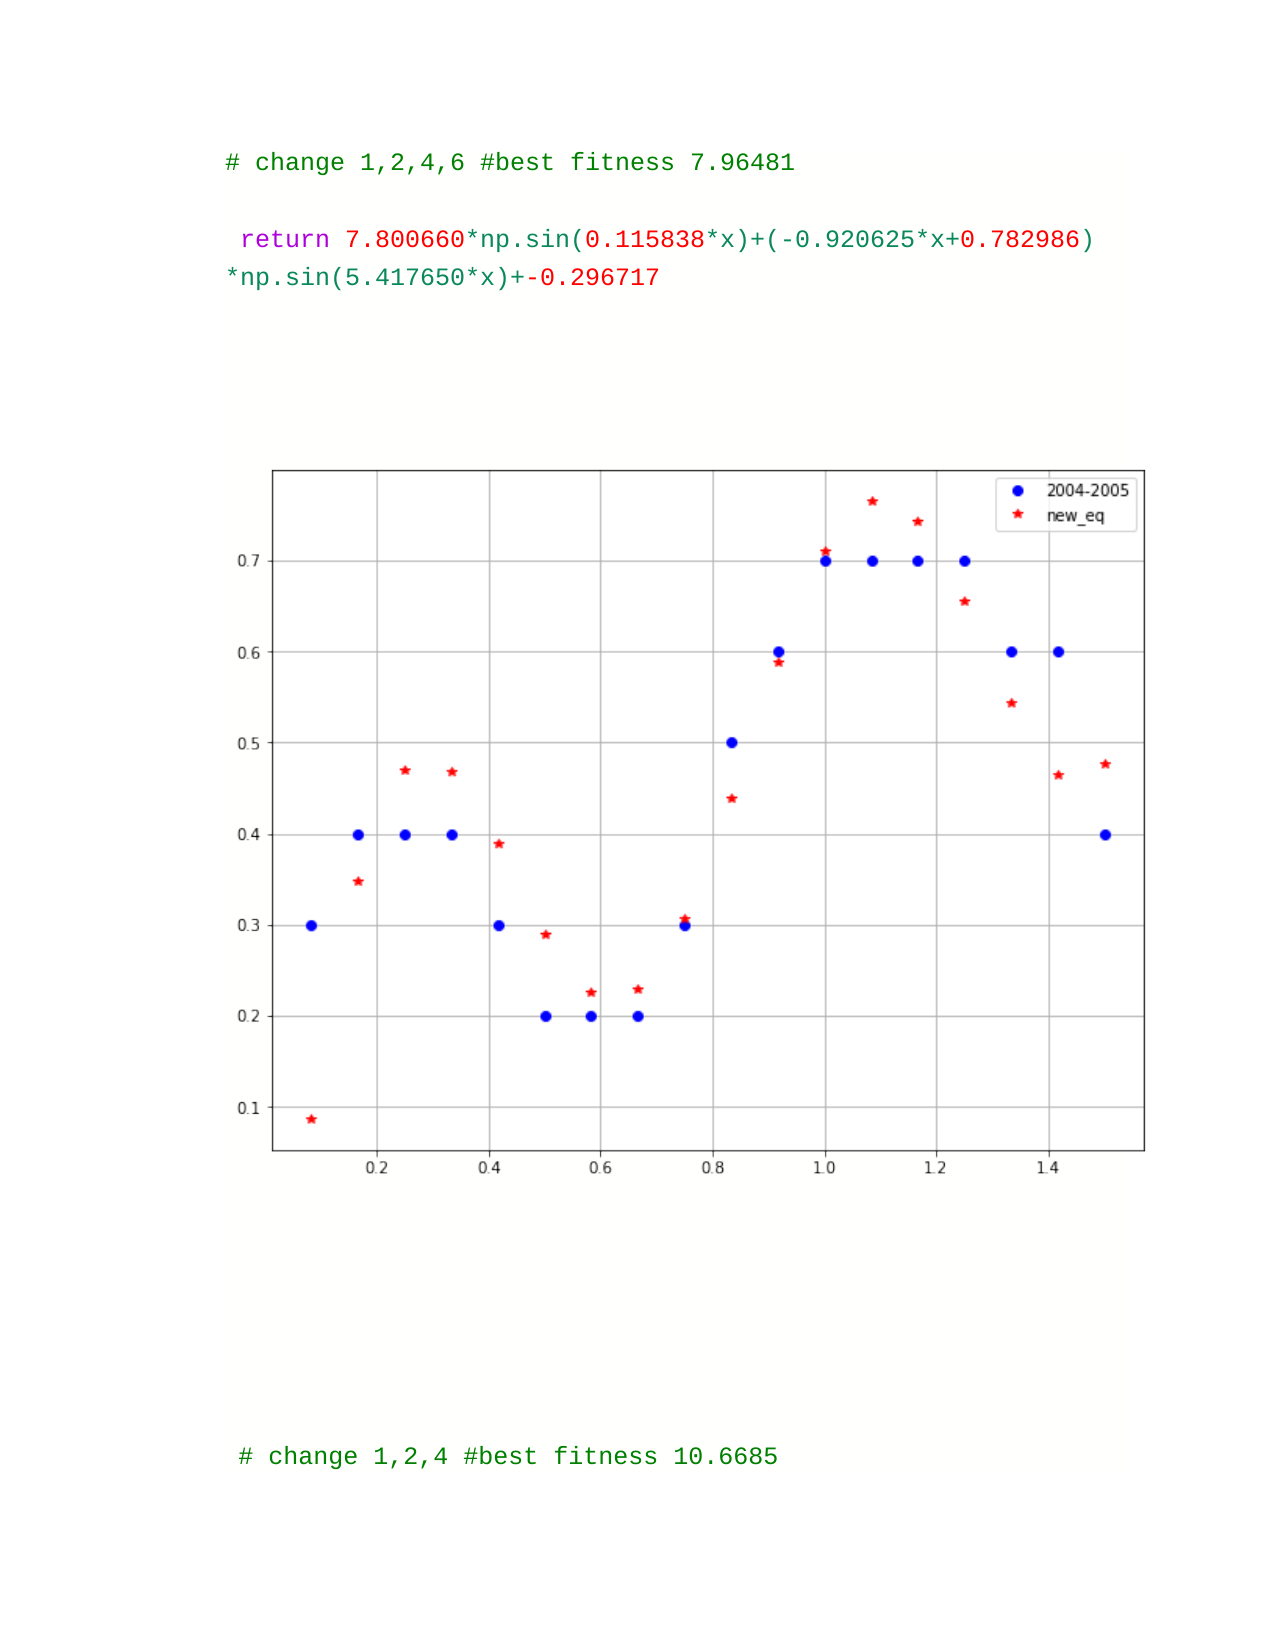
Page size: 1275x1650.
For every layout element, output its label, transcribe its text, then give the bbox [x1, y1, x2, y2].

text # change 1,2,4 #best fitness 10.6685 [225, 1444, 1125, 1472]
text # change 1,2,4,6 #best fitness 7.96481 [225, 150, 1125, 178]
picture [225, 459, 1155, 1188]
text return 7.800660*np.sin(0.115838*x)+(-0.920625*x+0.782986) *np.sin(5.417650*x)+-0.296717 [225, 226, 1125, 293]
